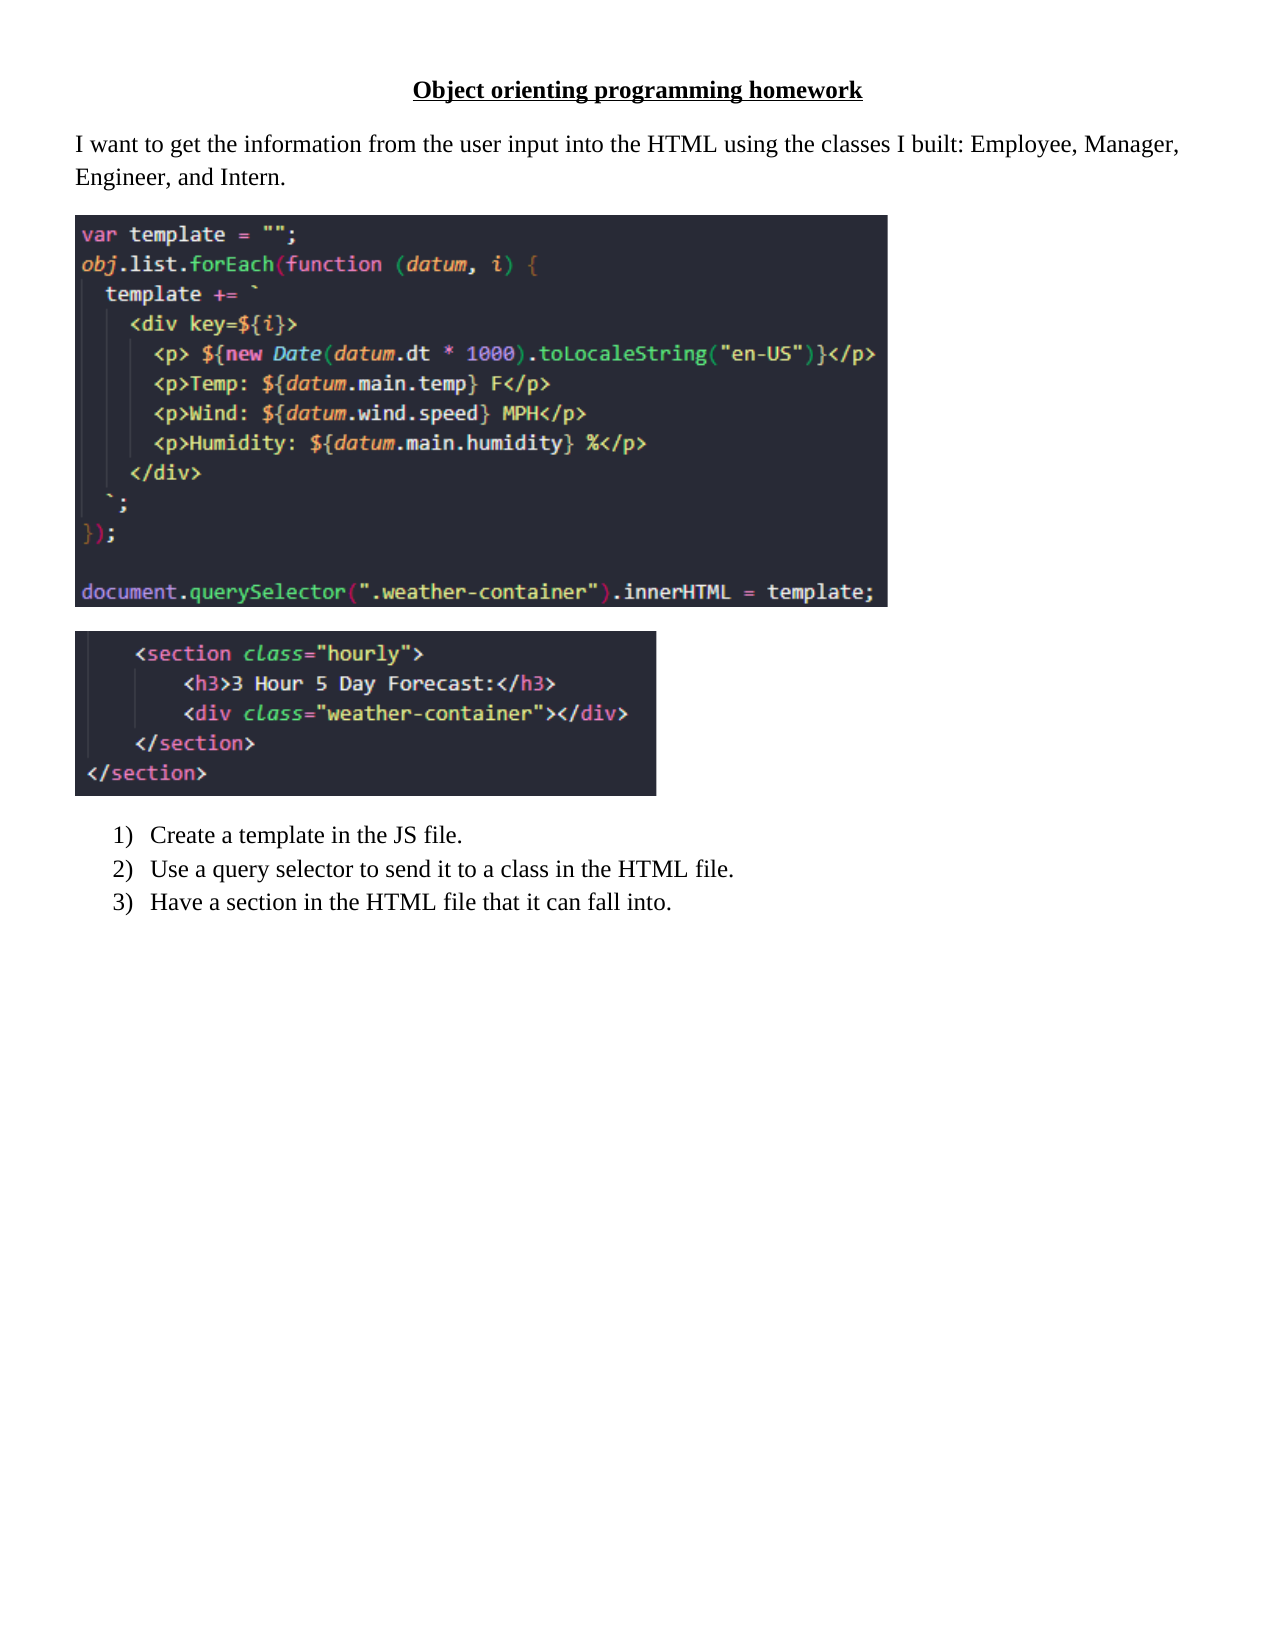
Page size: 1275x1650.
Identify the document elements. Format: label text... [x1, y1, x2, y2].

text Object orienting programming homework [75, 75, 1200, 104]
list Create a template in the JS file. [112, 821, 1200, 849]
list Use a query selector to send it to a class in the HTML file. [112, 854, 1200, 882]
list Have a section in the HTML file that it can fall into. [112, 887, 1200, 915]
text I want to get the information from the user input into the HTML using the classes I built: Employee, Manager, Engineer, and Intern. [75, 129, 1200, 191]
picture [75, 631, 657, 796]
picture [75, 215, 888, 607]
